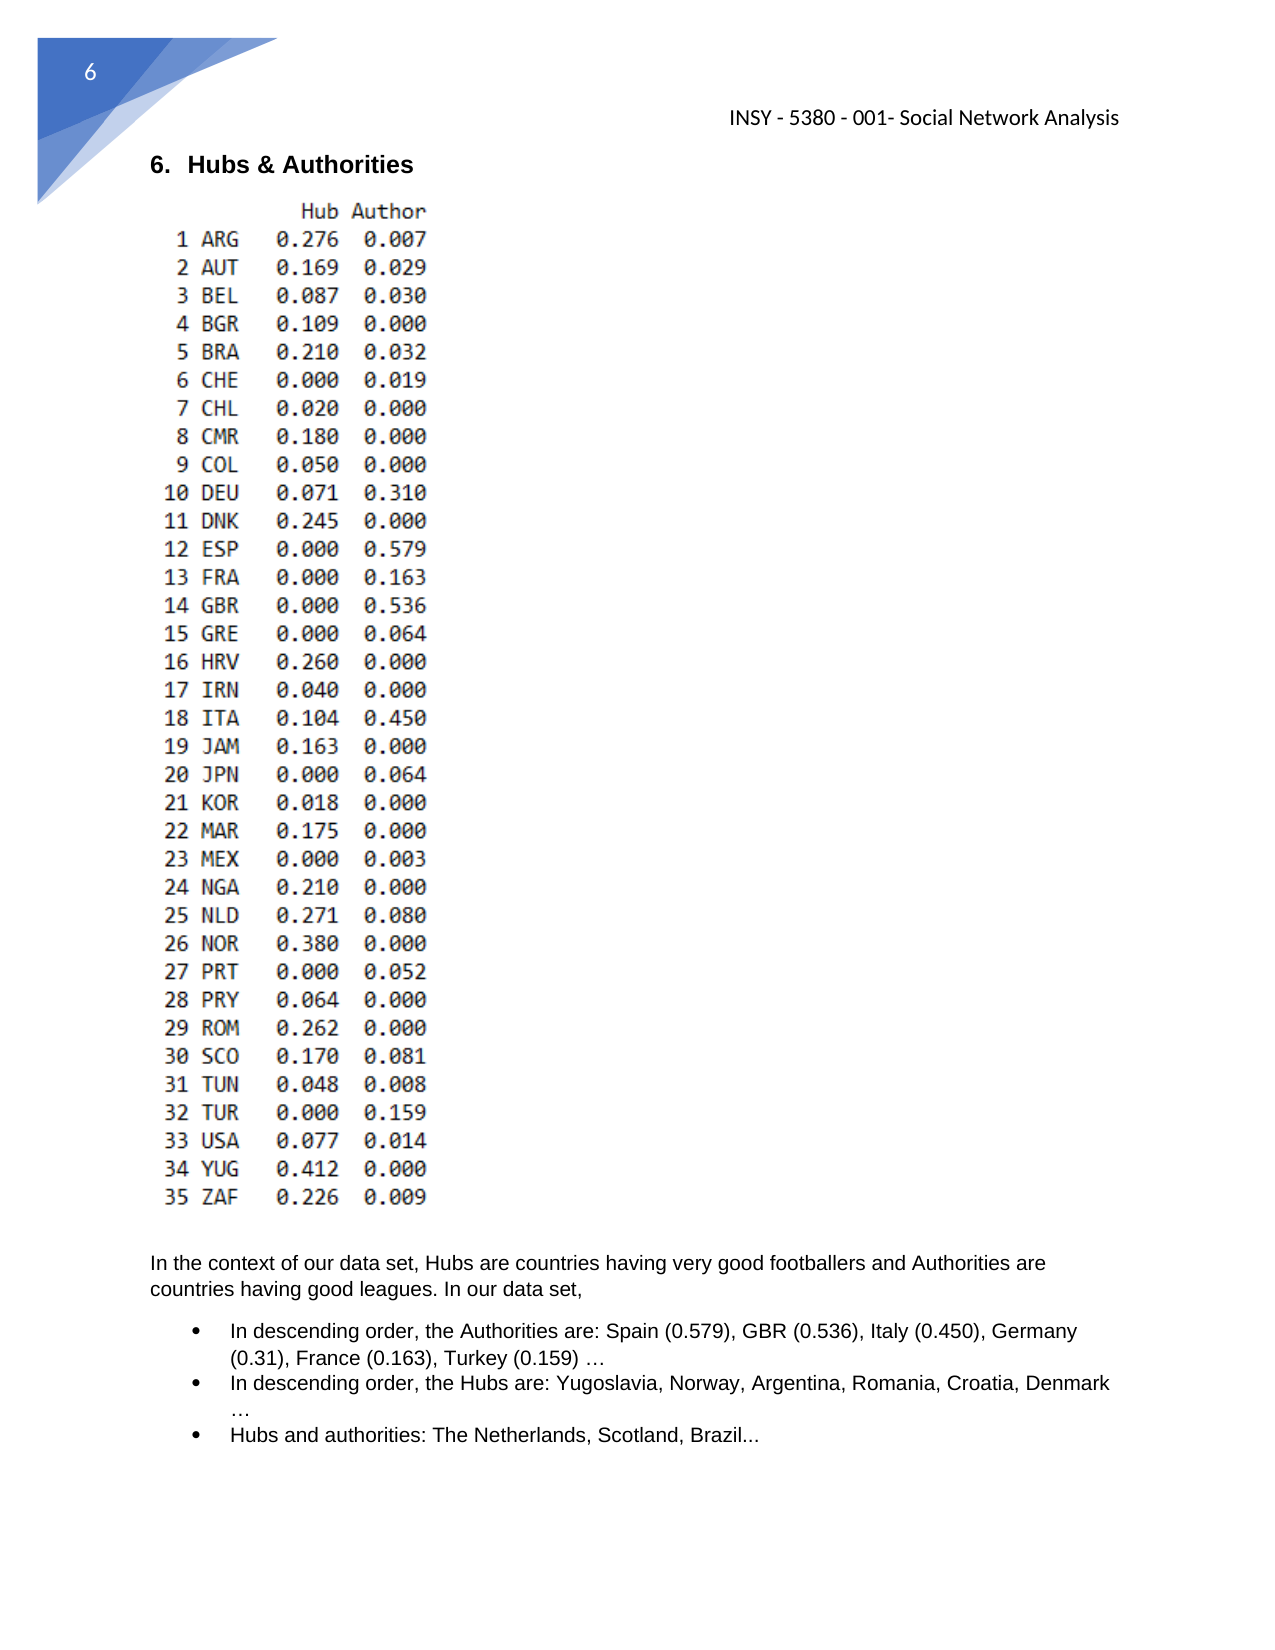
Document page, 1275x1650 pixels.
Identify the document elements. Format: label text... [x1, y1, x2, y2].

list In descending order, the Authorities are: Spain (0.579), GBR (0.536), Italy (0.450), Germany (0.31), France (0.163), Turkey (0.159) … [192, 1319, 1125, 1369]
picture [37, 37, 480, 1233]
text In the context of our data set, Hubs are countries having very good footballers and Authorities are countries having good leagues. In our data set, [150, 1251, 1125, 1301]
list Hubs & Authorities [150, 150, 1125, 179]
list In descending order, the Hubs are: Yugoslavia, Norway, Argentina, Romania, Croatia, Denmark … [192, 1371, 1125, 1421]
list Hubs and authorities: The Netherlands, Scotland, Brazil... [192, 1423, 1125, 1447]
